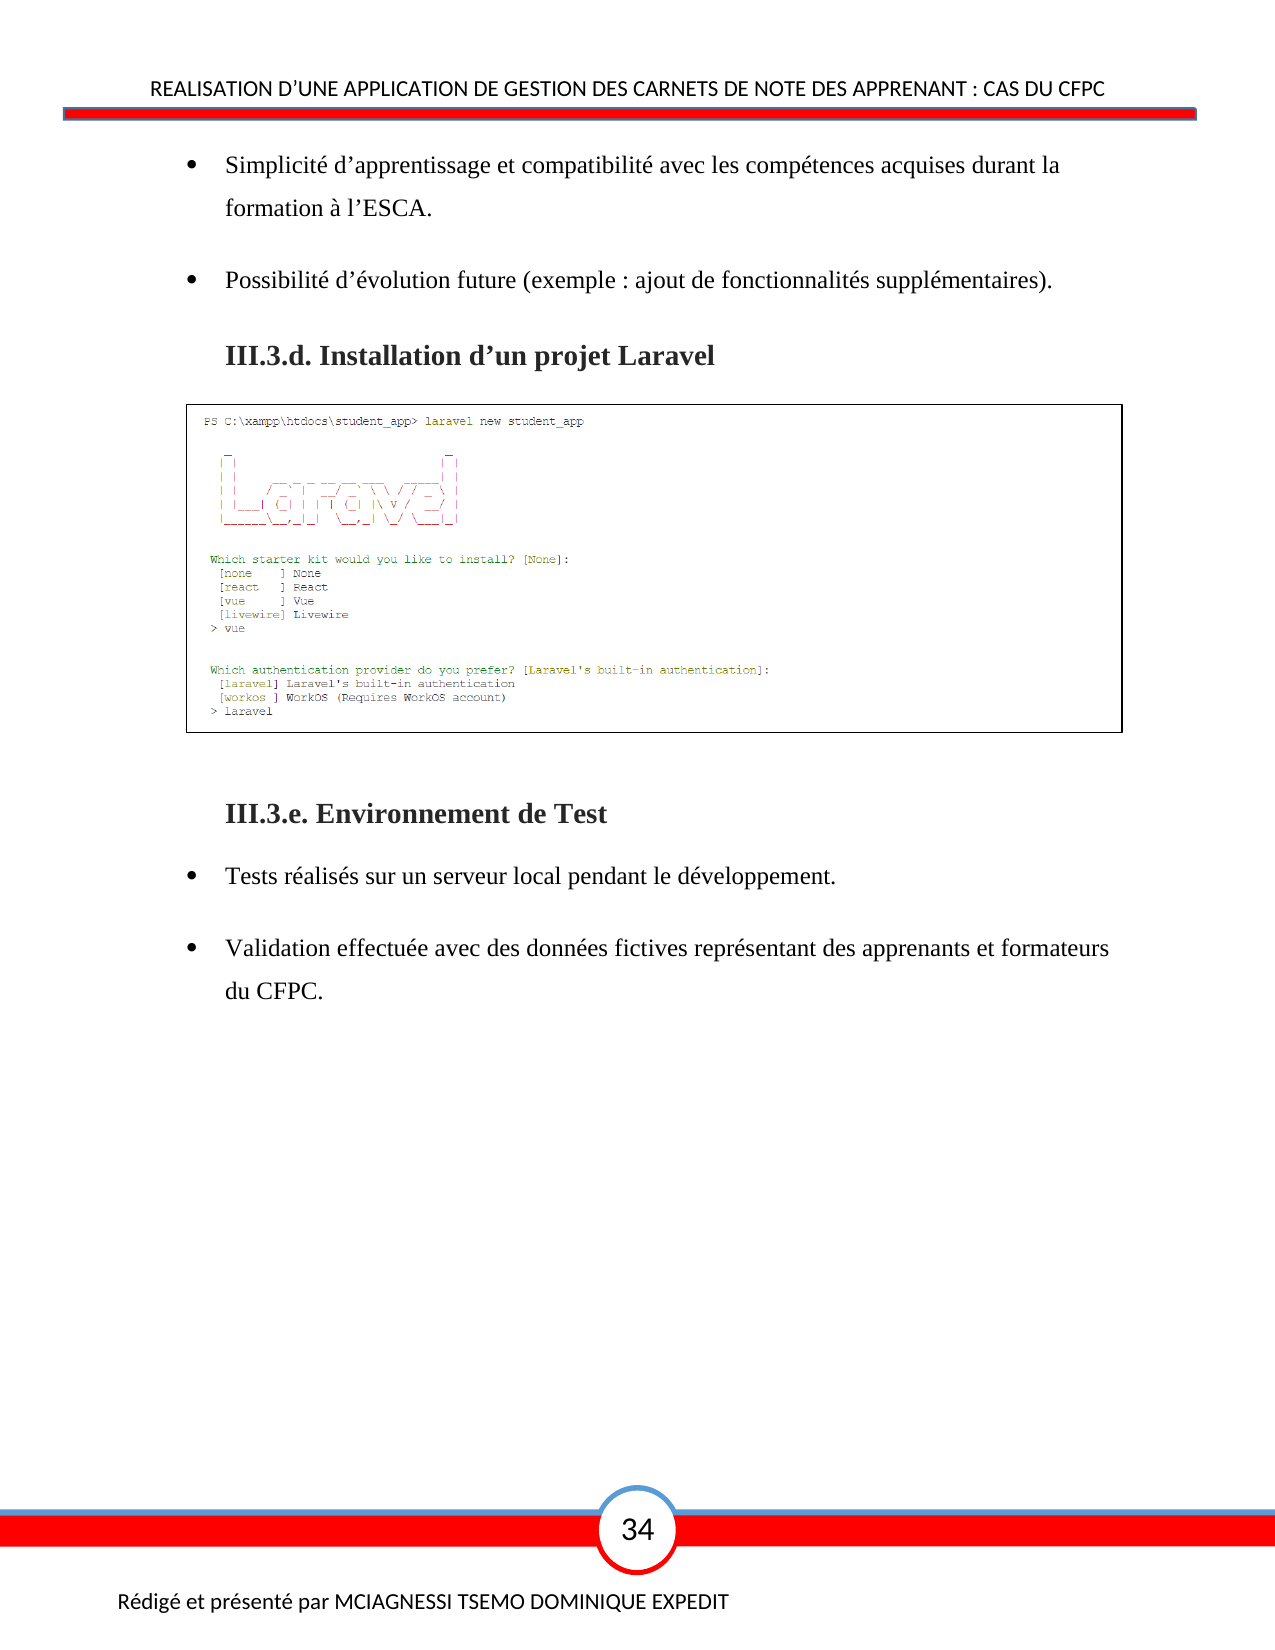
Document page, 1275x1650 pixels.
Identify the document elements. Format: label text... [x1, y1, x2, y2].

list Simplicité d’apprentissage et compatibilité avec les compétences acquises durant la formation à l’ESCA. [187, 150, 1125, 222]
list Validation effectuée avec des données fictives représentant des apprenants et formateurs du CFPC. [187, 933, 1125, 1005]
list Possibilité d’évolution future (exemple : ajout de fonctionnalités supplémentaires). [187, 265, 1125, 294]
list Tests réalisés sur un serveur local pendant le développement. [187, 861, 1125, 890]
subtitle III.3.e. Environnement de Test [225, 796, 1125, 829]
subtitle III.3.d. Installation d’un projet Laravel [225, 338, 1125, 371]
picture [201, 412, 1107, 725]
